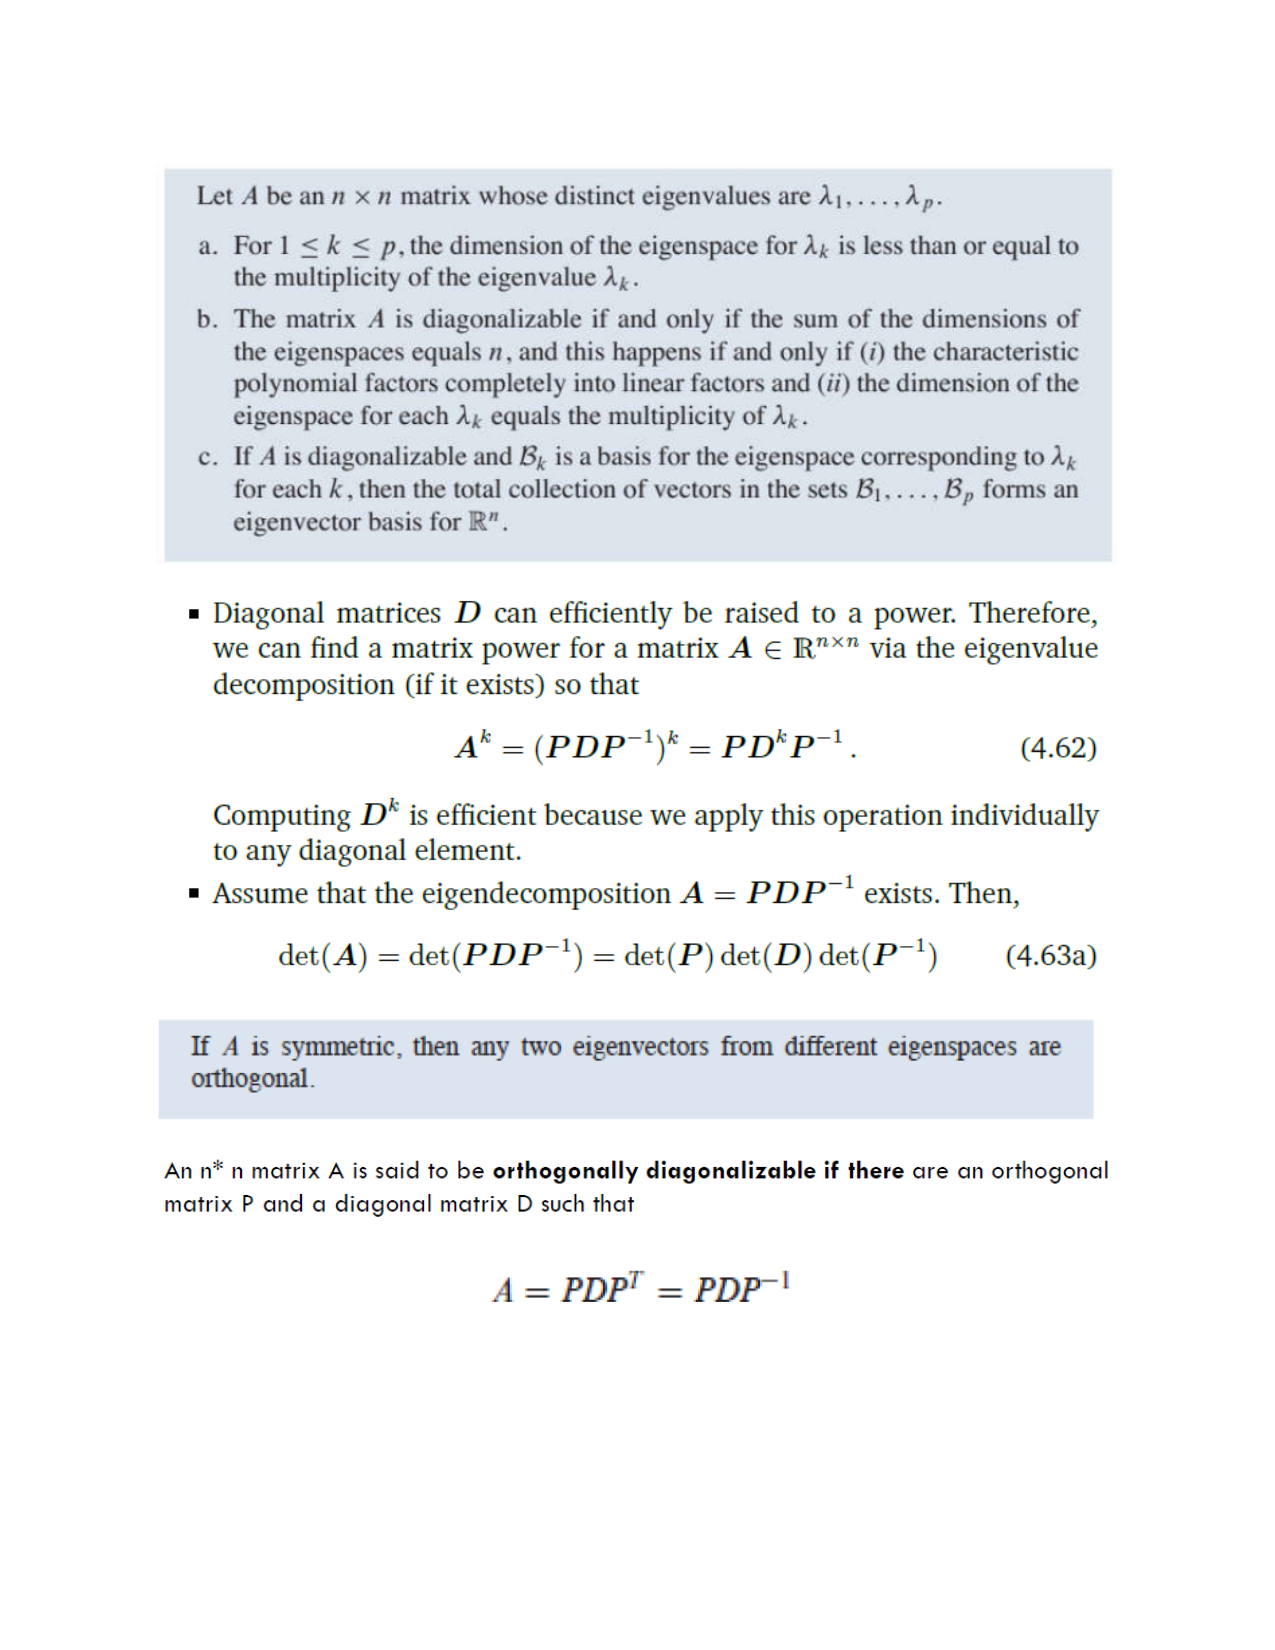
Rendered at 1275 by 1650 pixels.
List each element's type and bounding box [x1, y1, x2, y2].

picture [149, 1141, 1125, 1330]
picture [149, 1004, 1125, 1140]
picture [149, 150, 1125, 576]
picture [149, 577, 1125, 1003]
